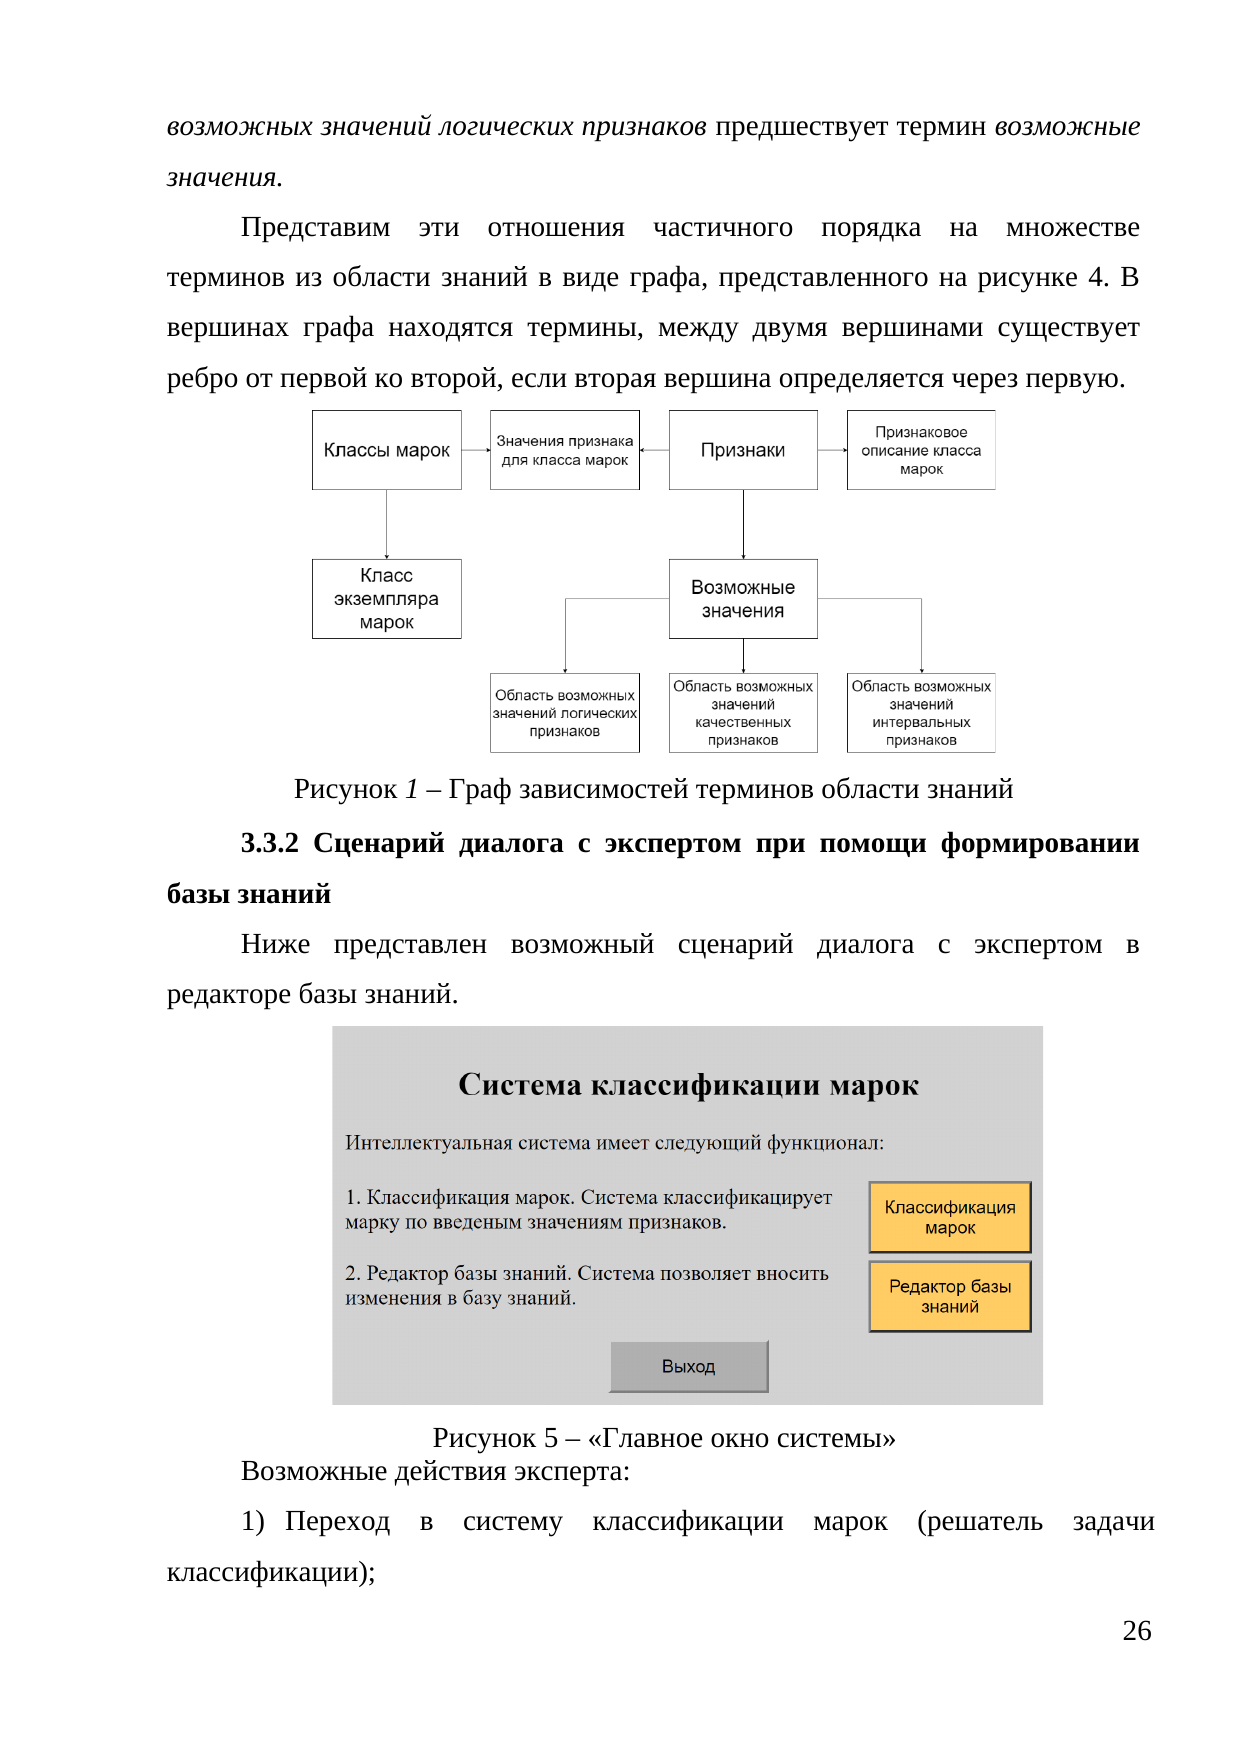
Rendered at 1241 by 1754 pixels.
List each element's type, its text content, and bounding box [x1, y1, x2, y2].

list Переход в систему классификации марок (решатель задачи классификации); [167, 1503, 1156, 1587]
text Рисунок 5 – «Главное окно системы» [375, 1420, 953, 1453]
text Возможные действия эксперта: [167, 1453, 1141, 1487]
text Ниже представлен возможный сценарий диалога с экспертом в редакторе базы знаний. [167, 926, 1141, 1010]
text Представим эти отношения частичного порядка на множестве терминов из области знаний в виде графа, представленного на рисунке 4. В вершинах графа находятся термины, между двумя вершинами существует ребро от первой ко второй, если вторая вершина определяется через первую. [167, 209, 1141, 393]
picture [332, 1026, 1044, 1405]
subtitle 3.3.2 Сценарий диалога с экспертом при помощи формировании базы знаний [167, 826, 1141, 909]
picture [312, 410, 996, 753]
